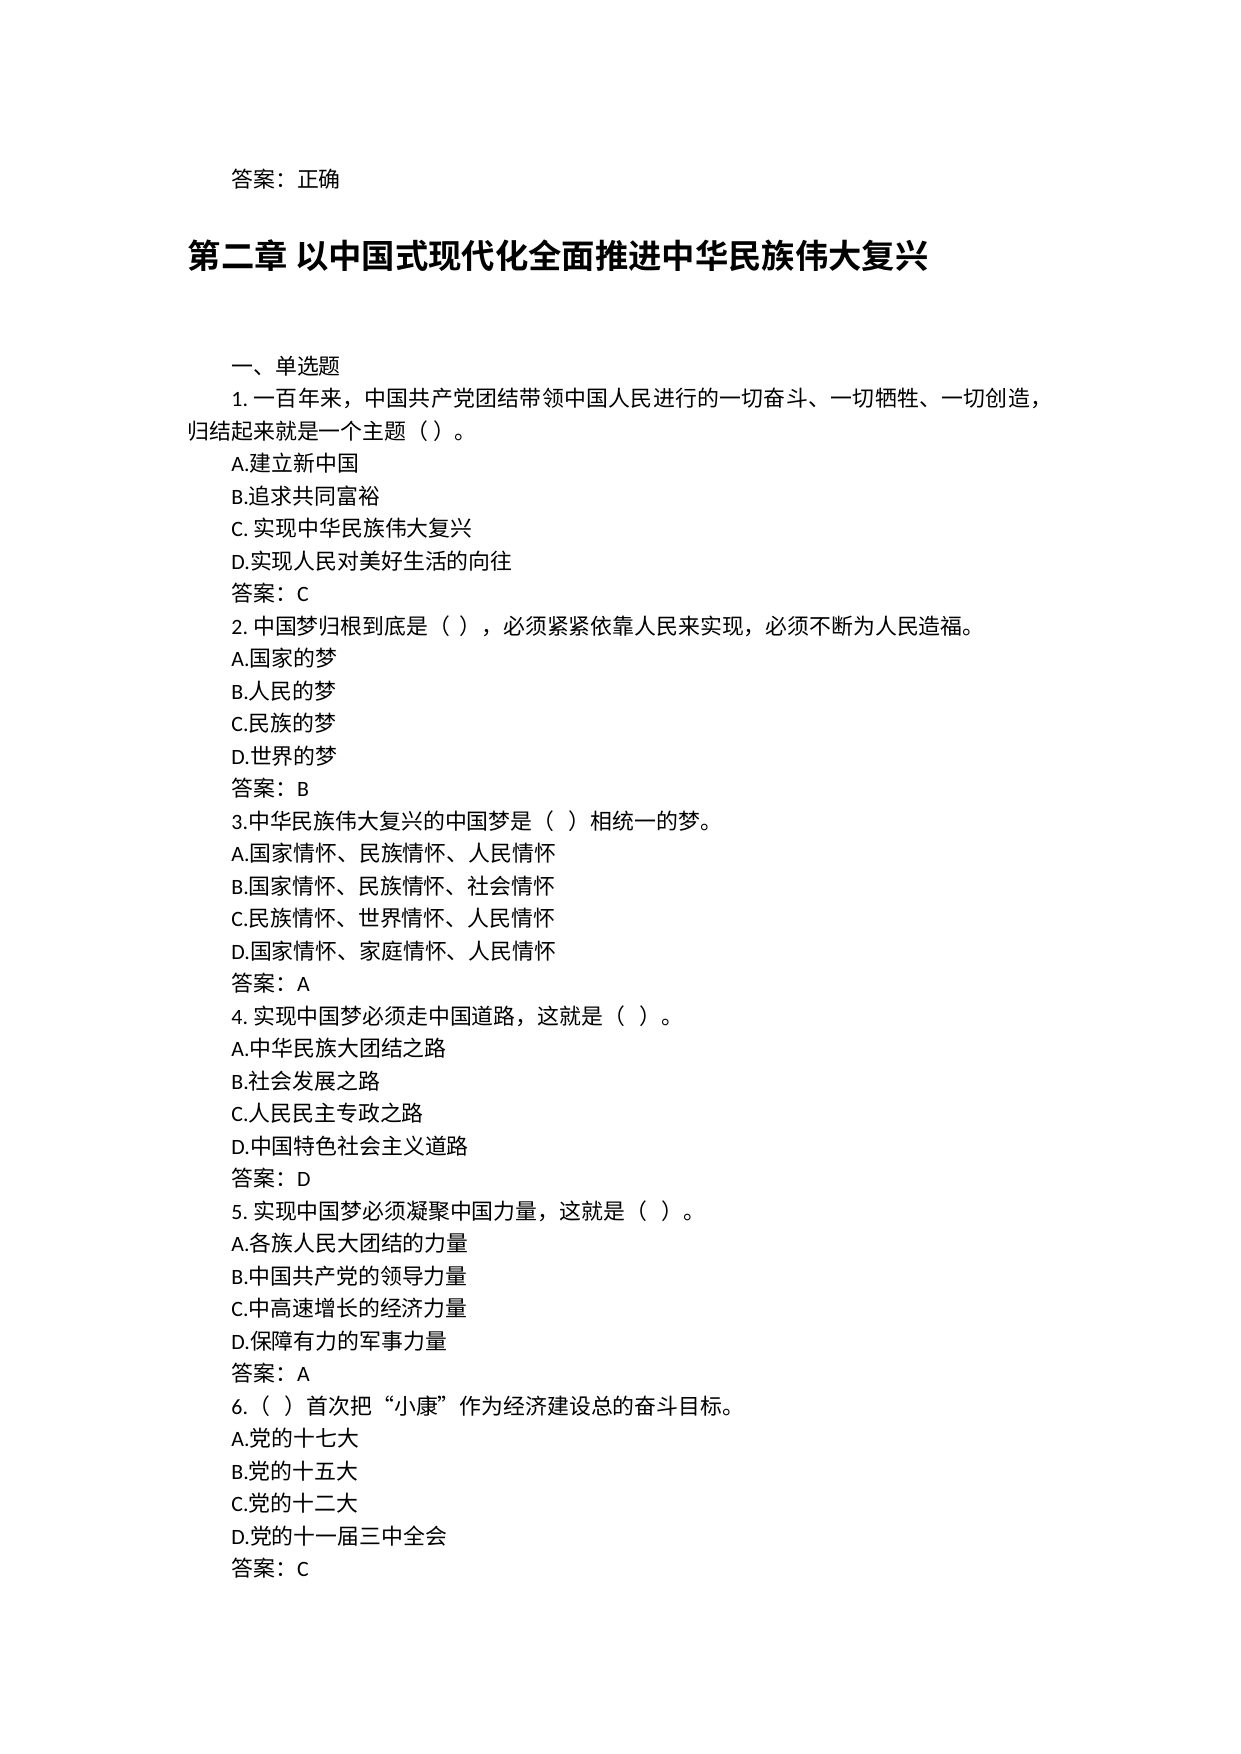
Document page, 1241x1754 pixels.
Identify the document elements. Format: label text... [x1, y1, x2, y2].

text D.保障有力的军事力量 [187, 1323, 1053, 1356]
text C. 实现中华民族伟大复兴 [187, 511, 1053, 543]
text C.人民民主专政之路 [187, 1096, 1053, 1128]
text 一、单选题 [187, 348, 1053, 381]
text 5. 实现中国梦必须凝聚中国力量，这就是（ ）。 [187, 1193, 1053, 1226]
text 答案：B [187, 771, 1053, 803]
text A.党的十七大 [187, 1421, 1053, 1453]
text A.建立新中国 [187, 446, 1053, 478]
text B.人民的梦 [187, 673, 1053, 706]
text 答案：A [187, 966, 1053, 998]
subtitle 第二章 以中国式现代化全面推进中华民族伟大复兴 [187, 222, 1053, 287]
text B.社会发展之路 [187, 1063, 1053, 1096]
text C.民族情怀、世界情怀、人民情怀 [187, 901, 1053, 933]
text 2. 中国梦归根到底是（ ），必须紧紧依靠人民来实现，必须不断为人民造福。 [187, 608, 1053, 641]
text 6.（ ）首次把“小康”作为经济建设总的奋斗目标。 [187, 1388, 1053, 1421]
text 答案：正确 [187, 162, 1053, 194]
text 答案：C [187, 576, 1053, 608]
text B.中国共产党的领导力量 [187, 1258, 1053, 1291]
text D.党的十一届三中全会 [187, 1518, 1053, 1551]
text A.各族人民大团结的力量 [187, 1226, 1053, 1258]
text D.中国特色社会主义道路 [187, 1128, 1053, 1161]
text C.中高速增长的经济力量 [187, 1291, 1053, 1323]
text D.实现人民对美好生活的向往 [187, 543, 1053, 576]
text 答案：C [187, 1551, 1053, 1583]
text 1. 一百年来，中国共产党团结带领中国人民进行的一切奋斗、一切牺牲、一切创造，归结起来就是一个主题（ ）。 [187, 381, 1053, 446]
text C.党的十二大 [187, 1486, 1053, 1518]
text B.追求共同富裕 [187, 478, 1053, 511]
text 4. 实现中国梦必须走中国道路，这就是（ ）。 [187, 998, 1053, 1031]
text 3.中华民族伟大复兴的中国梦是（ ）相统一的梦。 [187, 803, 1053, 836]
text D.国家情怀、家庭情怀、人民情怀 [187, 933, 1053, 966]
text 答案：D [187, 1161, 1053, 1193]
text B.国家情怀、民族情怀、社会情怀 [187, 868, 1053, 901]
text 答案：A [187, 1356, 1053, 1388]
text B.党的十五大 [187, 1453, 1053, 1486]
text A.国家的梦 [187, 641, 1053, 673]
text A.中华民族大团结之路 [187, 1031, 1053, 1063]
text A.国家情怀、民族情怀、人民情怀 [187, 836, 1053, 868]
text C.民族的梦 [187, 706, 1053, 738]
text D.世界的梦 [187, 738, 1053, 771]
